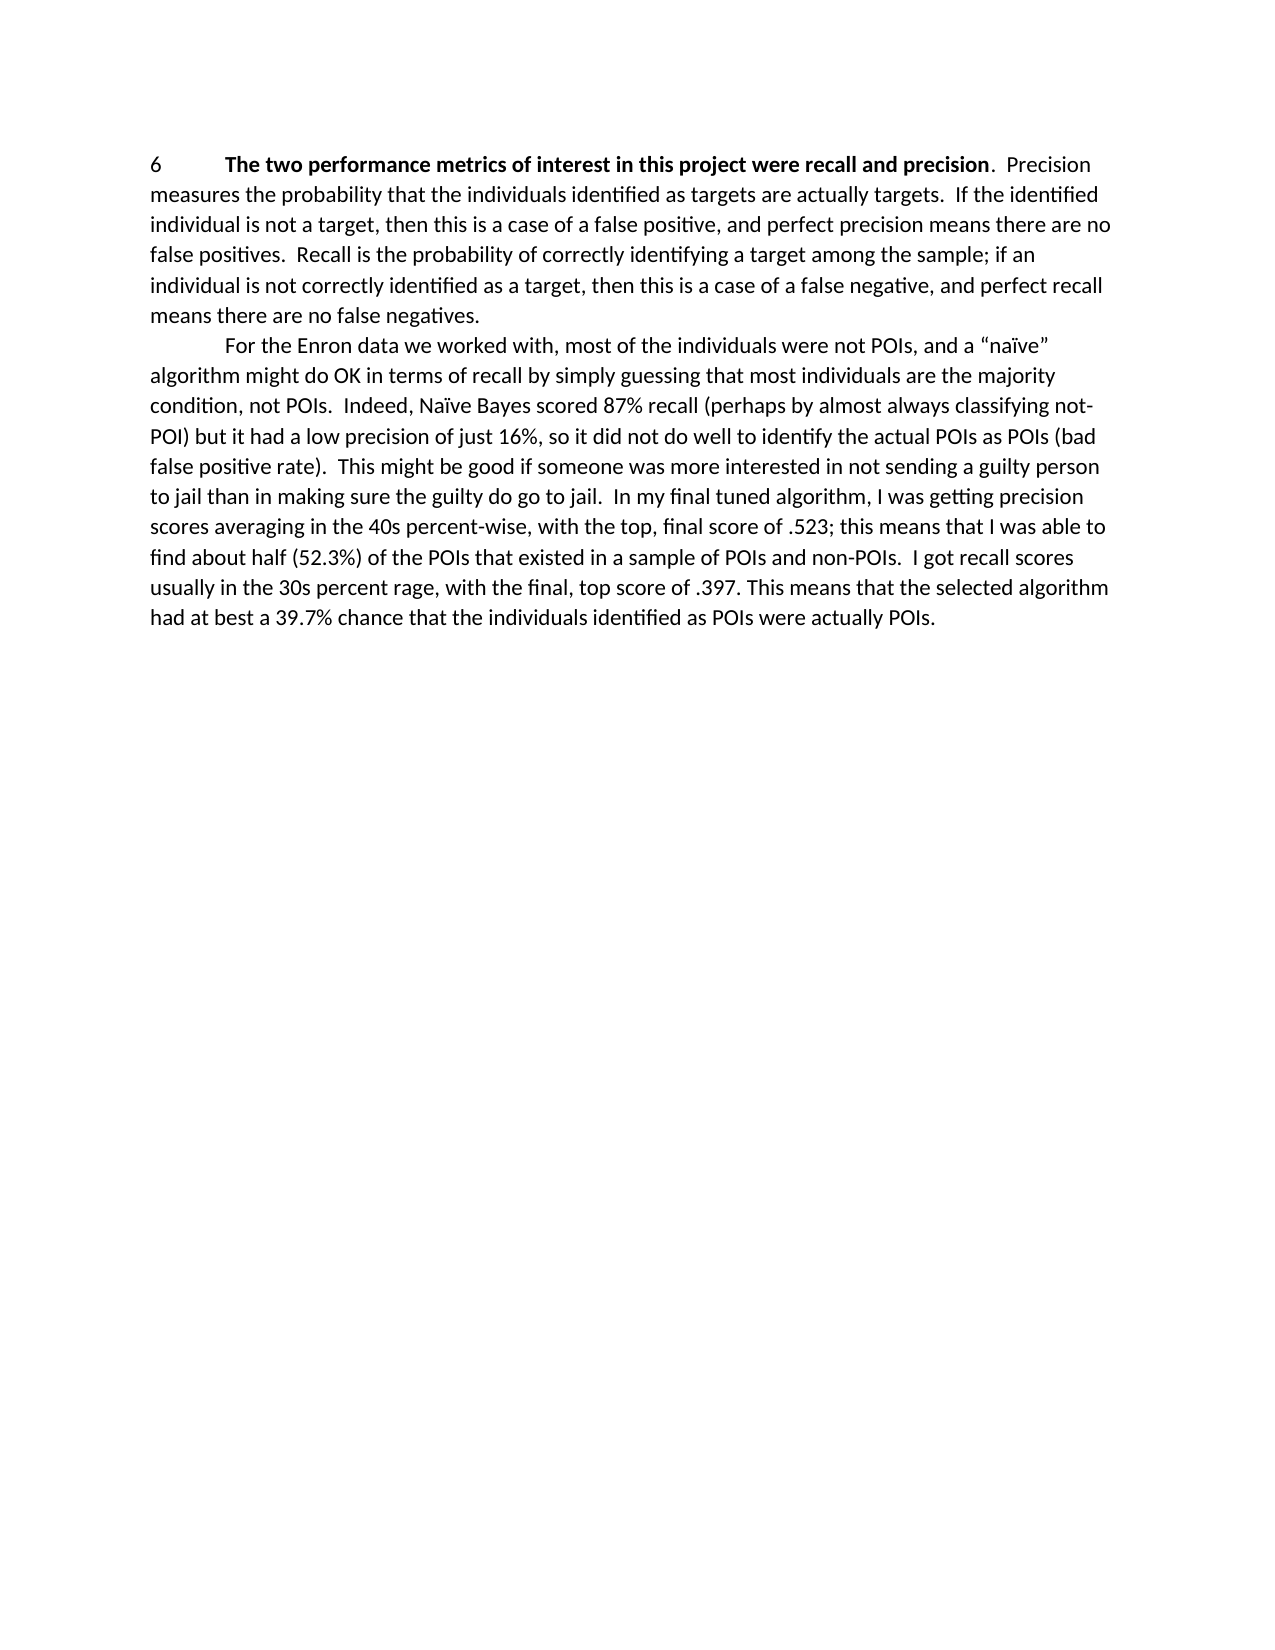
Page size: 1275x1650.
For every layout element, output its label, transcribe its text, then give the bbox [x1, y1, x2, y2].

text 6 The two performance metrics of interest in this project were recall and precision. Precision measures the probability that the individuals identified as targets are actually targets. If the identified individual is not a target, then this is a case of a false positive, and perfect precision means there are no false positives. Recall is the probability of correctly identifying a target among the sample; if an individual is not correctly identified as a target, then this is a case of a false negative, and perfect recall means there are no false negatives. For the Enron data we worked with, most of the individuals were not POIs, and a “naïve” algorithm might do OK in terms of recall by simply guessing that most individuals are the majority condition, not POIs. Indeed, Naïve Bayes scored 87% recall (perhaps by almost always classifying not-POI) but it had a low precision of just 16%, so it did not do well to identify the actual POIs as POIs (bad false positive rate). This might be good if someone was more interested in not sending a guilty person to jail than in making sure the guilty do go to jail. In my final tuned algorithm, I was getting precision scores averaging in the 40s percent-wise, with the top, final score of .523; this means that I was able to find about half (52.3%) of the POIs that existed in a sample of POIs and non-POIs. I got recall scores usually in the 30s percent rage, with the final, top score of .397. This means that the selected algorithm had at best a 39.7% chance that the individuals identified as POIs were actually POIs. [150, 150, 1125, 631]
